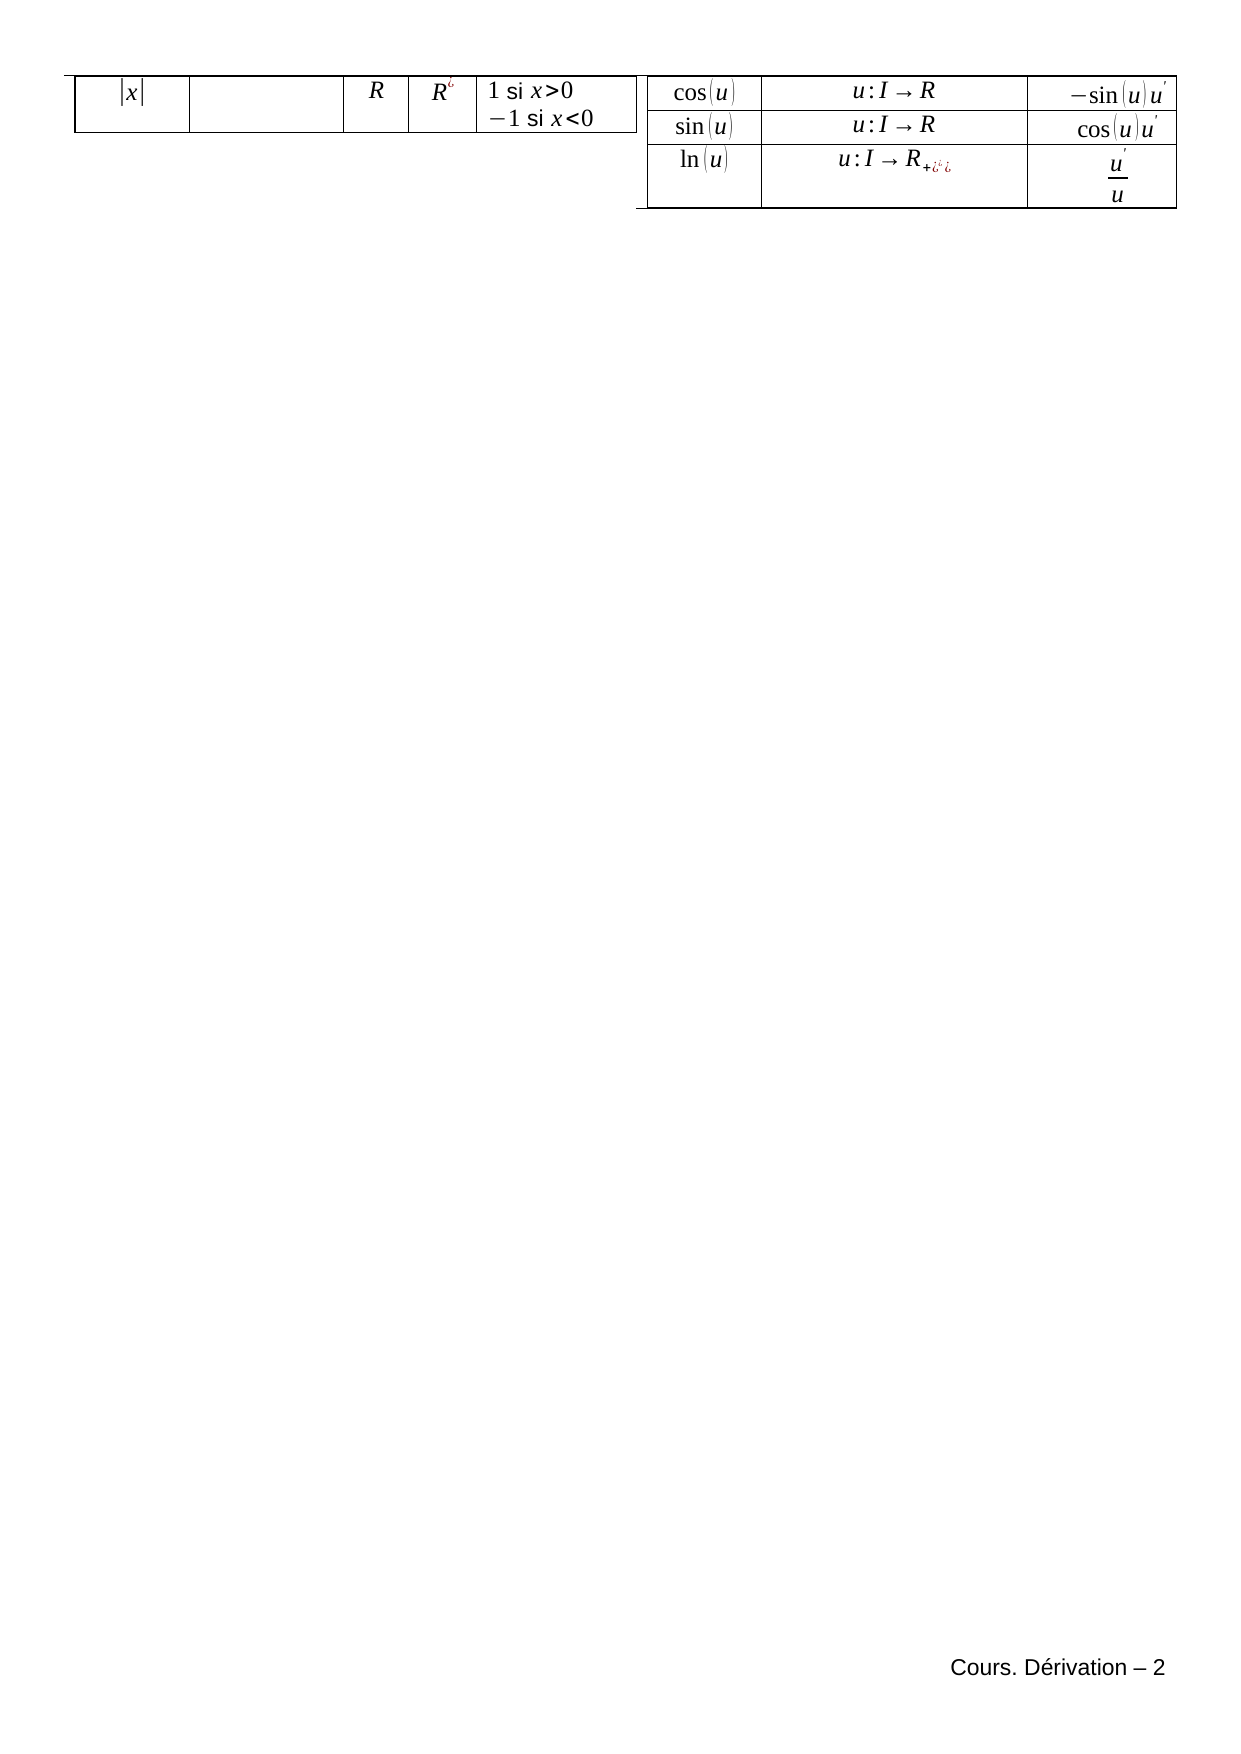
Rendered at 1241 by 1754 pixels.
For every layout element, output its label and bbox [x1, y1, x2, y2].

table_cell [648, 77, 761, 110]
table_cell [762, 111, 1027, 144]
table_cell [636, 76, 647, 208]
table_cell [64, 76, 636, 208]
table_cell [1028, 77, 1176, 110]
table_cell [762, 77, 1027, 110]
table_cell [648, 145, 761, 207]
table_cell [1028, 111, 1176, 144]
table_cell [762, 145, 1027, 207]
table_cell [648, 111, 761, 144]
table_cell [1028, 145, 1176, 207]
